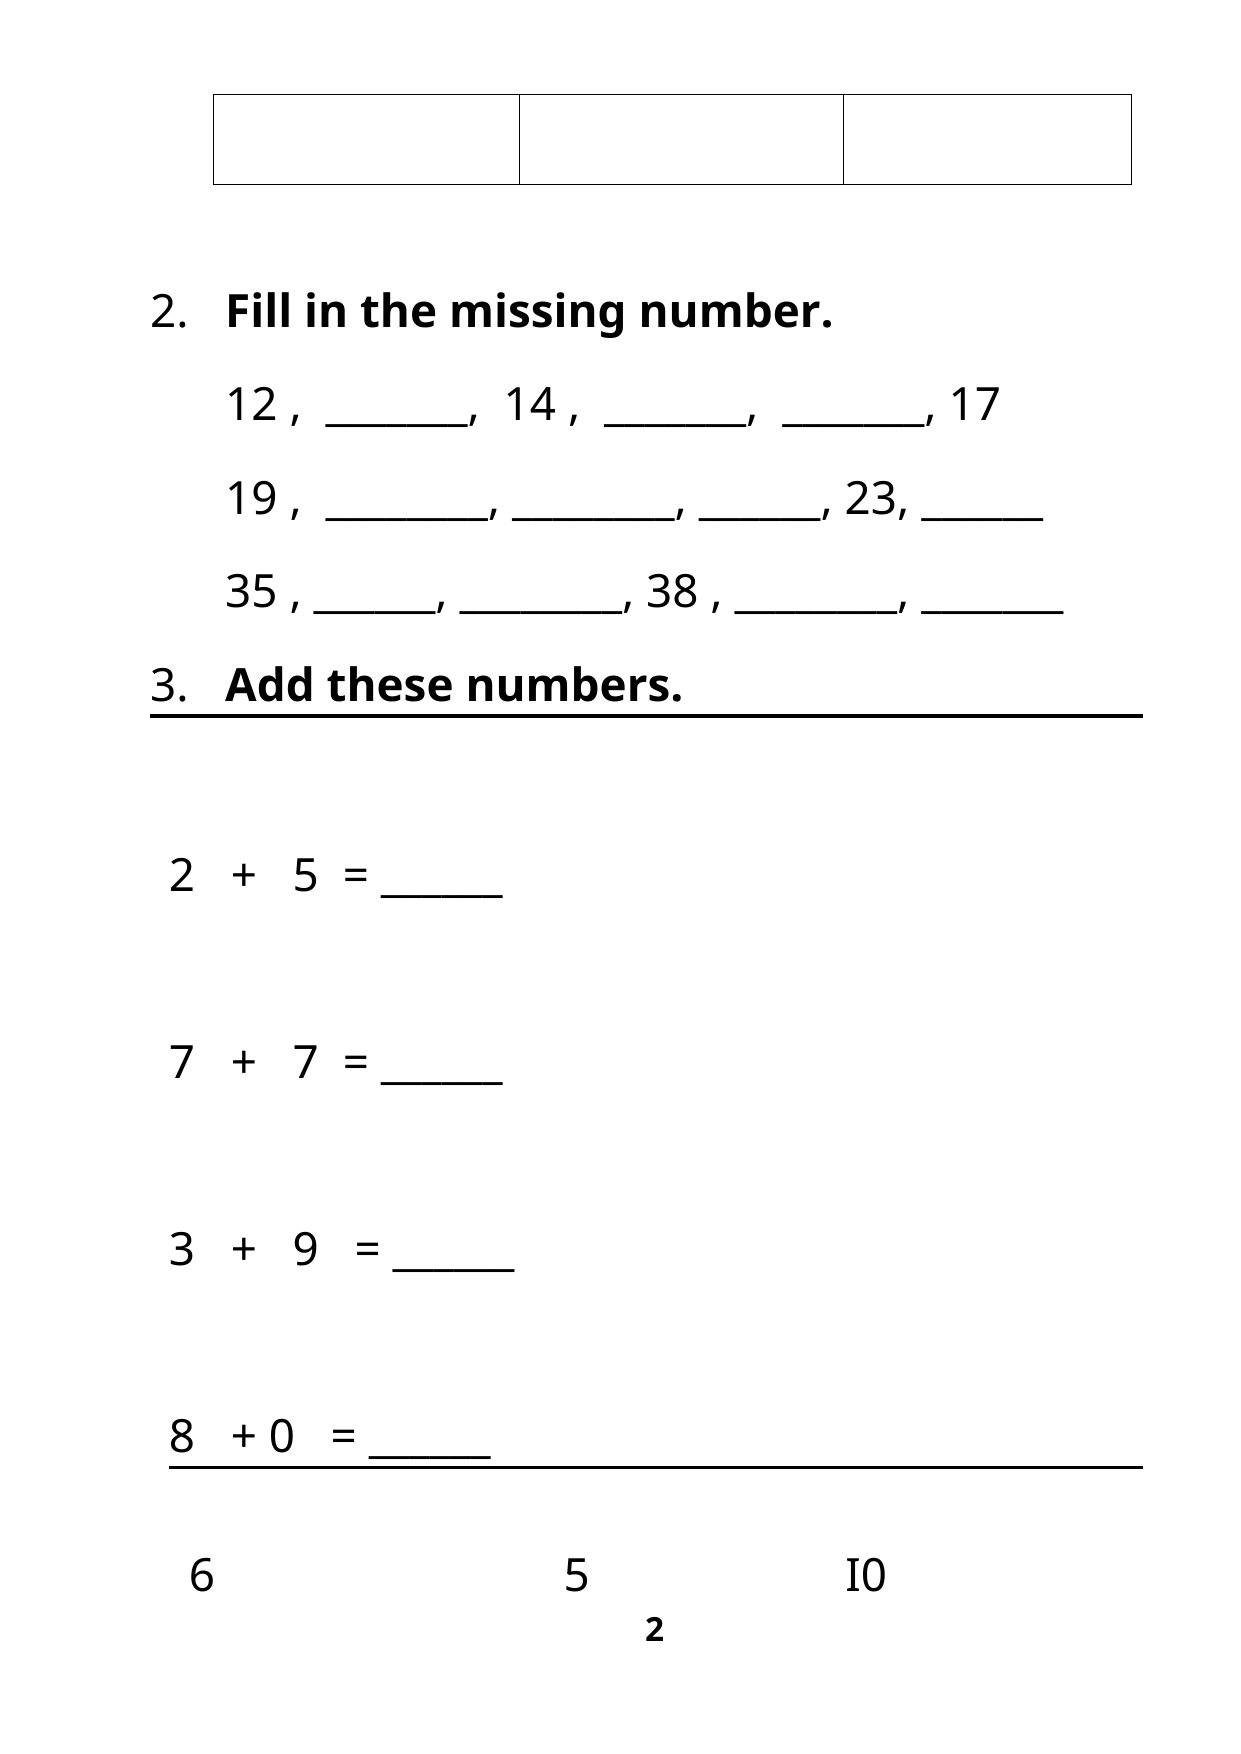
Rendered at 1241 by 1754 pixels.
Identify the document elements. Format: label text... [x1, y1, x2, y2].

text 2 + 5 = ______ [169, 842, 1143, 905]
list 35 , ______, ________, 38 , ________, _______ [225, 559, 1143, 621]
list 19 , ________, ________, ______, 23, ______ [225, 465, 1143, 527]
text 7 + 7 = ______ [169, 1029, 1143, 1092]
table_cell [844, 95, 1131, 183]
list 12 , _______, 14 , _______, _______, 17 [225, 372, 1143, 434]
text 3 + 9 = ______ [169, 1217, 1143, 1279]
list Add these numbers. [150, 652, 1143, 714]
text 8 + 0 = ______ [169, 1404, 1143, 1466]
text 6 5 I0 [150, 1542, 1143, 1605]
list Fill in the missing number. [150, 278, 1143, 340]
table_cell [520, 95, 843, 183]
table_cell [214, 95, 519, 183]
